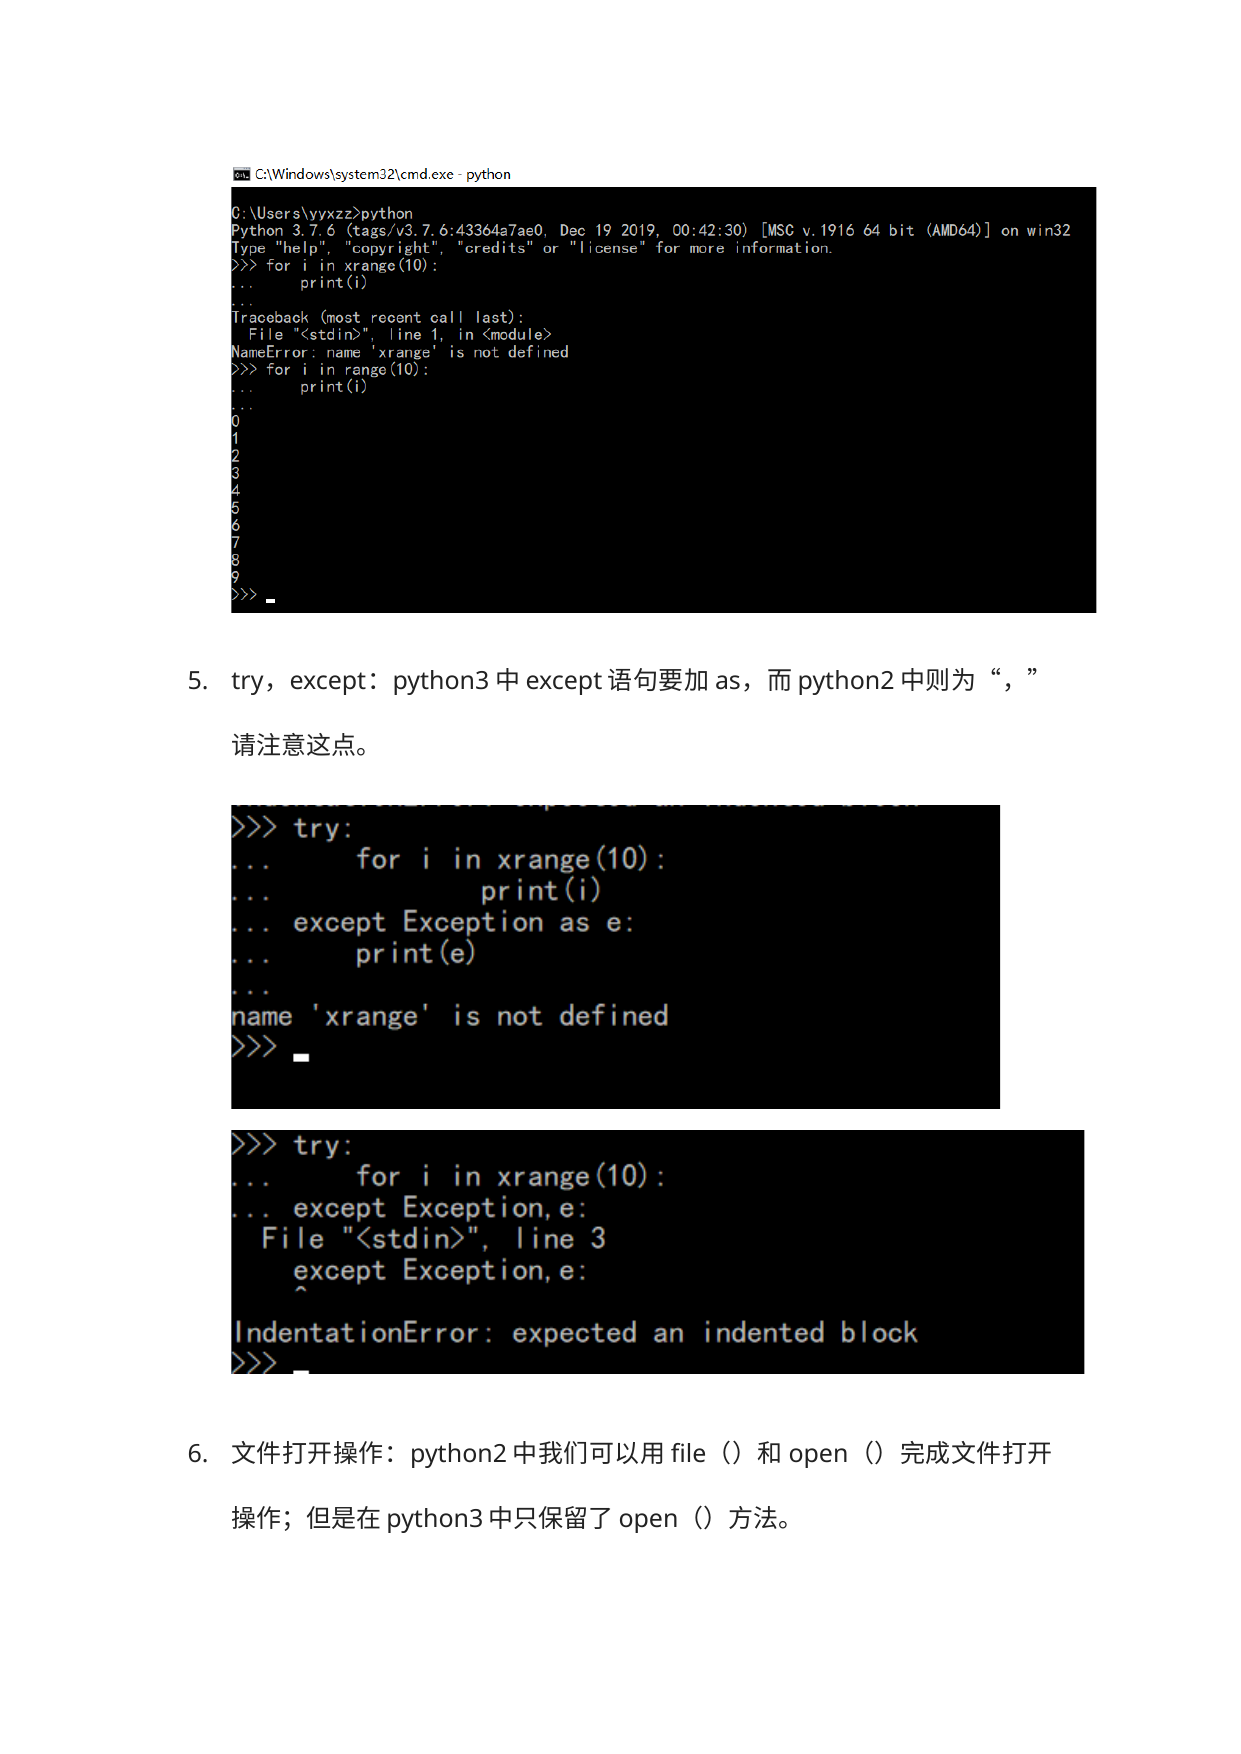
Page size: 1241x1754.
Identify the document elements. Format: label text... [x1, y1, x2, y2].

list try，except：python3中except语句要加as，而python2中则为“，”请注意这点。 [187, 646, 1053, 776]
list 文件打开操作：python2中我们可以用file（）和open（）完成文件打开操作；但是在python3中只保留了open（）方法。 [187, 1419, 1053, 1549]
picture [231, 1130, 1085, 1374]
picture [231, 162, 1097, 613]
picture [231, 805, 1001, 1109]
